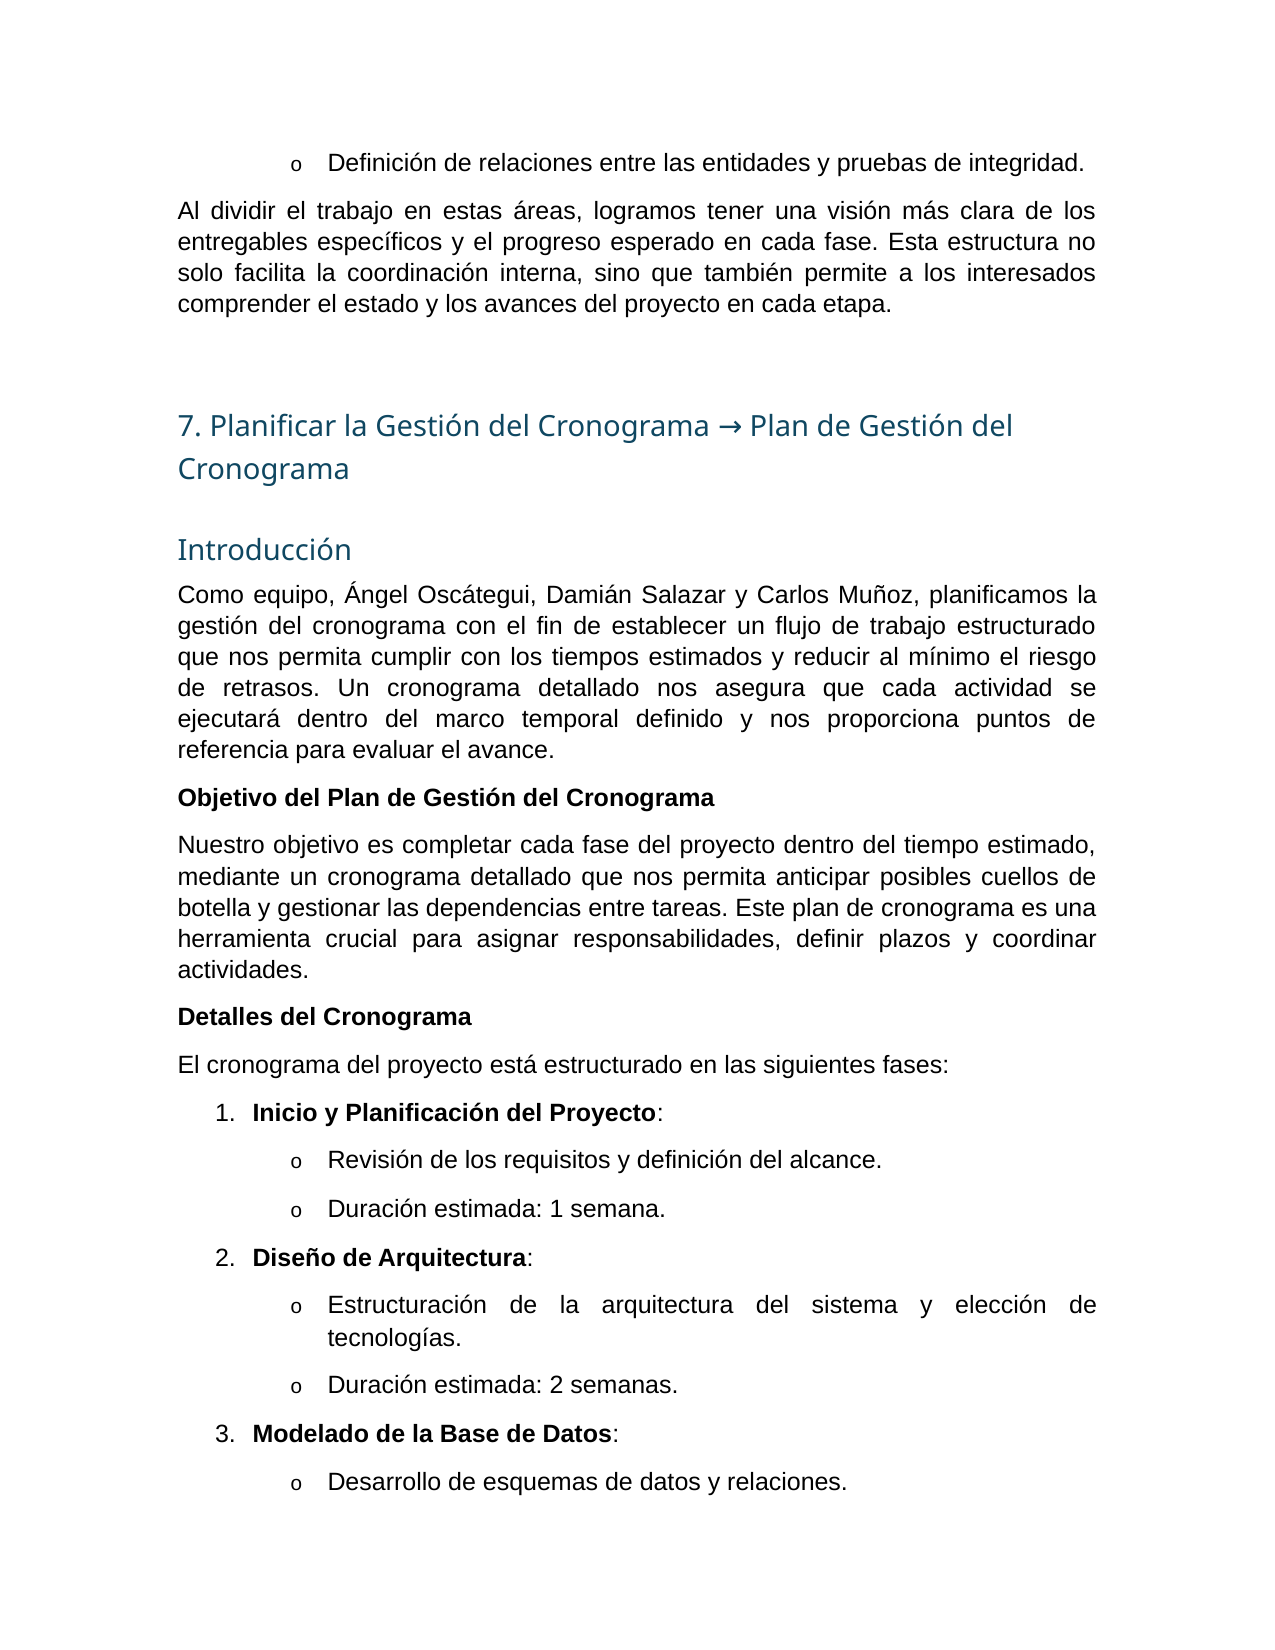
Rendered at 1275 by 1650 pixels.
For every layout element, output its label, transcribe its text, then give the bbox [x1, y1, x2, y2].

subtitle 7. Planificar la Gestión del Cronograma → Plan de Gestión del Cronograma [177, 406, 1098, 488]
list Definición de relaciones entre las entidades y pruebas de integridad. [290, 148, 1098, 177]
list Diseño de Arquitectura: [215, 1243, 1098, 1272]
subtitle Introducción [177, 529, 1098, 568]
text El cronograma del proyecto está estructurado en las siguientes fases: [177, 1050, 1098, 1079]
text Nuestro objetivo es completar cada fase del proyecto dentro del tiempo estimado, mediante un cronograma detallado que nos permita anticipar posibles cuellos de botella y gestionar las dependencias entre tareas. Este plan de cronograma es una herramienta crucial para asignar responsabilidades, definir plazos y coordinar actividades. [177, 831, 1098, 983]
text Detalles del Cronograma [177, 1002, 1098, 1031]
list Inicio y Planificación del Proyecto: [215, 1098, 1098, 1127]
list Revisión de los requisitos y definición del alcance. [290, 1146, 1098, 1175]
list Estructuración de la arquitectura del sistema y elección de tecnologías. [290, 1291, 1098, 1351]
list Desarrollo de esquemas de datos y relaciones. [290, 1467, 1098, 1496]
list Duración estimada: 1 semana. [290, 1194, 1098, 1224]
list Duración estimada: 2 semanas. [290, 1370, 1098, 1400]
text Como equipo, Ángel Oscátegui, Damián Salazar y Carlos Muñoz, planificamos la gestión del cronograma con el fin de establecer un flujo de trabajo estructurado que nos permita cumplir con los tiempos estimados y reducir al mínimo el riesgo de retrasos. Un cronograma detallado nos asegura que cada actividad se ejecutará dentro del marco temporal definido y nos proporciona puntos de referencia para evaluar el avance. [177, 580, 1098, 764]
text Objetivo del Plan de Gestión del Cronograma [177, 783, 1098, 812]
text Al dividir el trabajo en estas áreas, logramos tener una visión más clara de los entregables específicos y el progreso esperado en cada fase. Esta estructura no solo facilita la coordinación interna, sino que también permite a los interesados comprender el estado y los avances del proyecto en cada etapa. [177, 196, 1098, 318]
list Modelado de la Base de Datos: [215, 1419, 1098, 1448]
